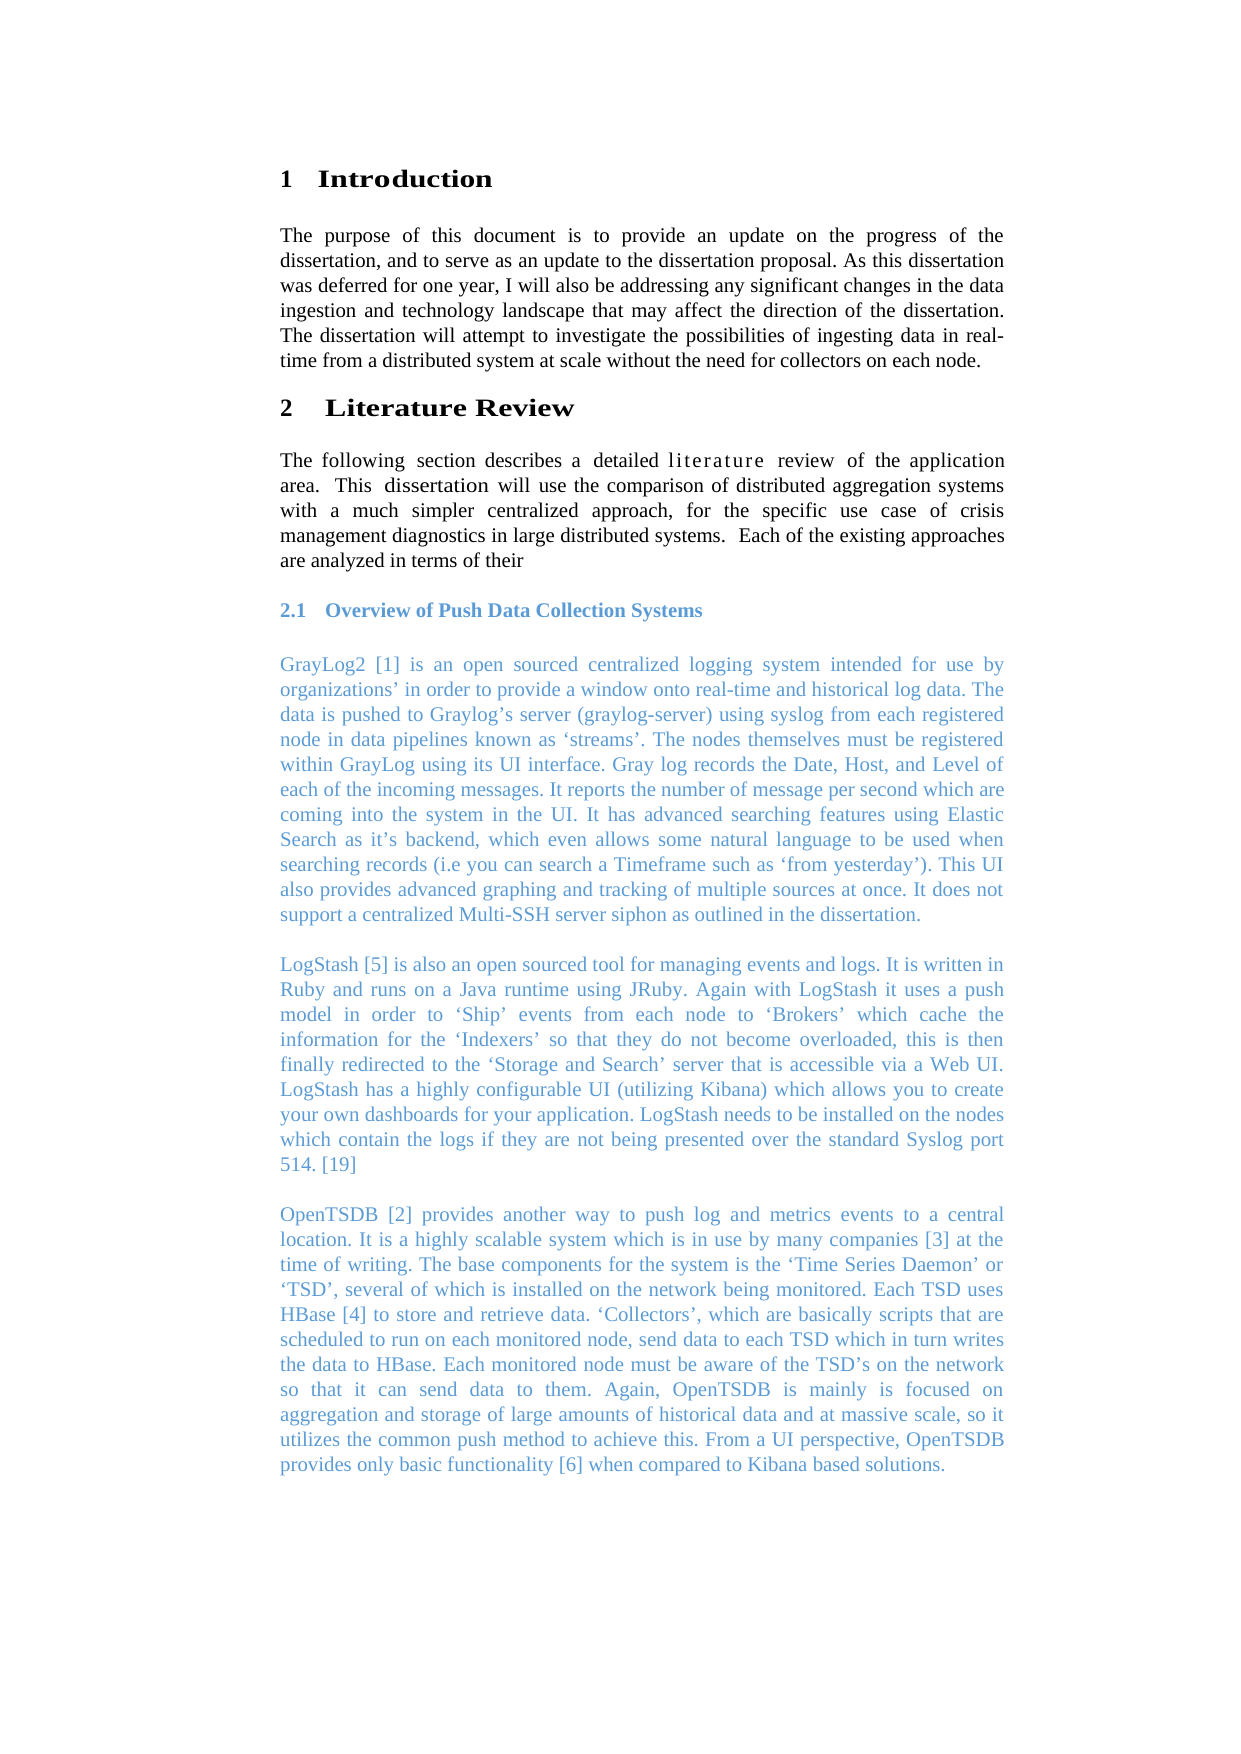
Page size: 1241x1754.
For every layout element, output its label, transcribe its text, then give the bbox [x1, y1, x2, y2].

text GrayLog2 [1] is an open sourced centralized logging system intended for use by organizations’ in order to provide a window onto real-time and historical log data. The data is pushed to Graylog’s server (graylog-server) using syslog from each registered node in data pipelines known as ‘streams’. The nodes themselves must be registered within GrayLog using its UI interface. Gray log records the Date, Host, and Level of each of the incoming messages. It reports the number of message per second which are coming into the system in the UI. It has advanced searching features using Elastic Search as it’s backend, which even allows some natural language to be used when searching records (i.e you can search a Timeframe such as ‘from yesterday’). This UI also provides advanced graphing and tracking of multiple sources at once. It does not support a centralized Multi-SSH server siphon as outlined in the dissertation. [280, 652, 1005, 926]
text LogStash [5] is also an open sourced tool for managing events and logs. It is written in Ruby and runs on a Java runtime using JRuby. Again with LogStash it uses a push model in order to ‘Ship’ events from each node to ‘Brokers’ which cache the information for the ‘Indexers’ so that they do not become overloaded, this is then finally redirected to the ‘Storage and Search’ server that is accessible via a Web UI. LogStash has a highly configurable UI (utilizing Kibana) which allows you to create your own dashboards for your application. LogStash needs to be installed on the nodes which contain the logs if they are not being presented over the standard Syslog port 514. [19] [280, 952, 1005, 1176]
subtitle 2.1 Overview of Push Data Collection Systems [280, 598, 1005, 622]
subtitle Introduction [280, 164, 1005, 193]
subtitle 2 Literature Review [280, 393, 1005, 422]
text The following section describes a detailed literature review of the application area. This dissertation will use the comparison of distributed aggregation systems with a much simpler centralized approach, for the specific use case of crisis management diagnostics in large distributed systems. Each of the existing approaches are analyzed in terms of their [280, 448, 1005, 572]
text The purpose of this document is to provide an update on the progress of the dissertation, and to serve as an update to the dissertation proposal. As this dissertation was deferred for one year, I will also be addressing any significant changes in the data ingestion and technology landscape that may affect the direction of the dissertation. The dissertation will attempt to investigate the possibilities of ingesting data in real-time from a distributed system at scale without the need for collectors on each node. [280, 223, 1005, 372]
text OpenTSDB [2] provides another way to push log and metrics events to a central location. It is a highly scalable system which is in use by many companies [3] at the time of writing. The base components for the system is the ‘Time Series Daemon’ or ‘TSD’, several of which is installed on the network being monitored. Each TSD uses HBase [4] to store and retrieve data. ‘Collectors’, which are basically scripts that are scheduled to run on each monitored node, send data to each TSD which in turn writes the data to HBase. Each monitored node must be aware of the TSD’s on the network so that it can send data to them. Again, OpenTSDB is mainly is focused on aggregation and storage of large amounts of historical data and at massive scale, so it utilizes the common push method to achieve this. From a UI perspective, OpenTSDB provides only basic functionality [6] when compared to Kibana based solutions. [280, 1202, 1005, 1476]
